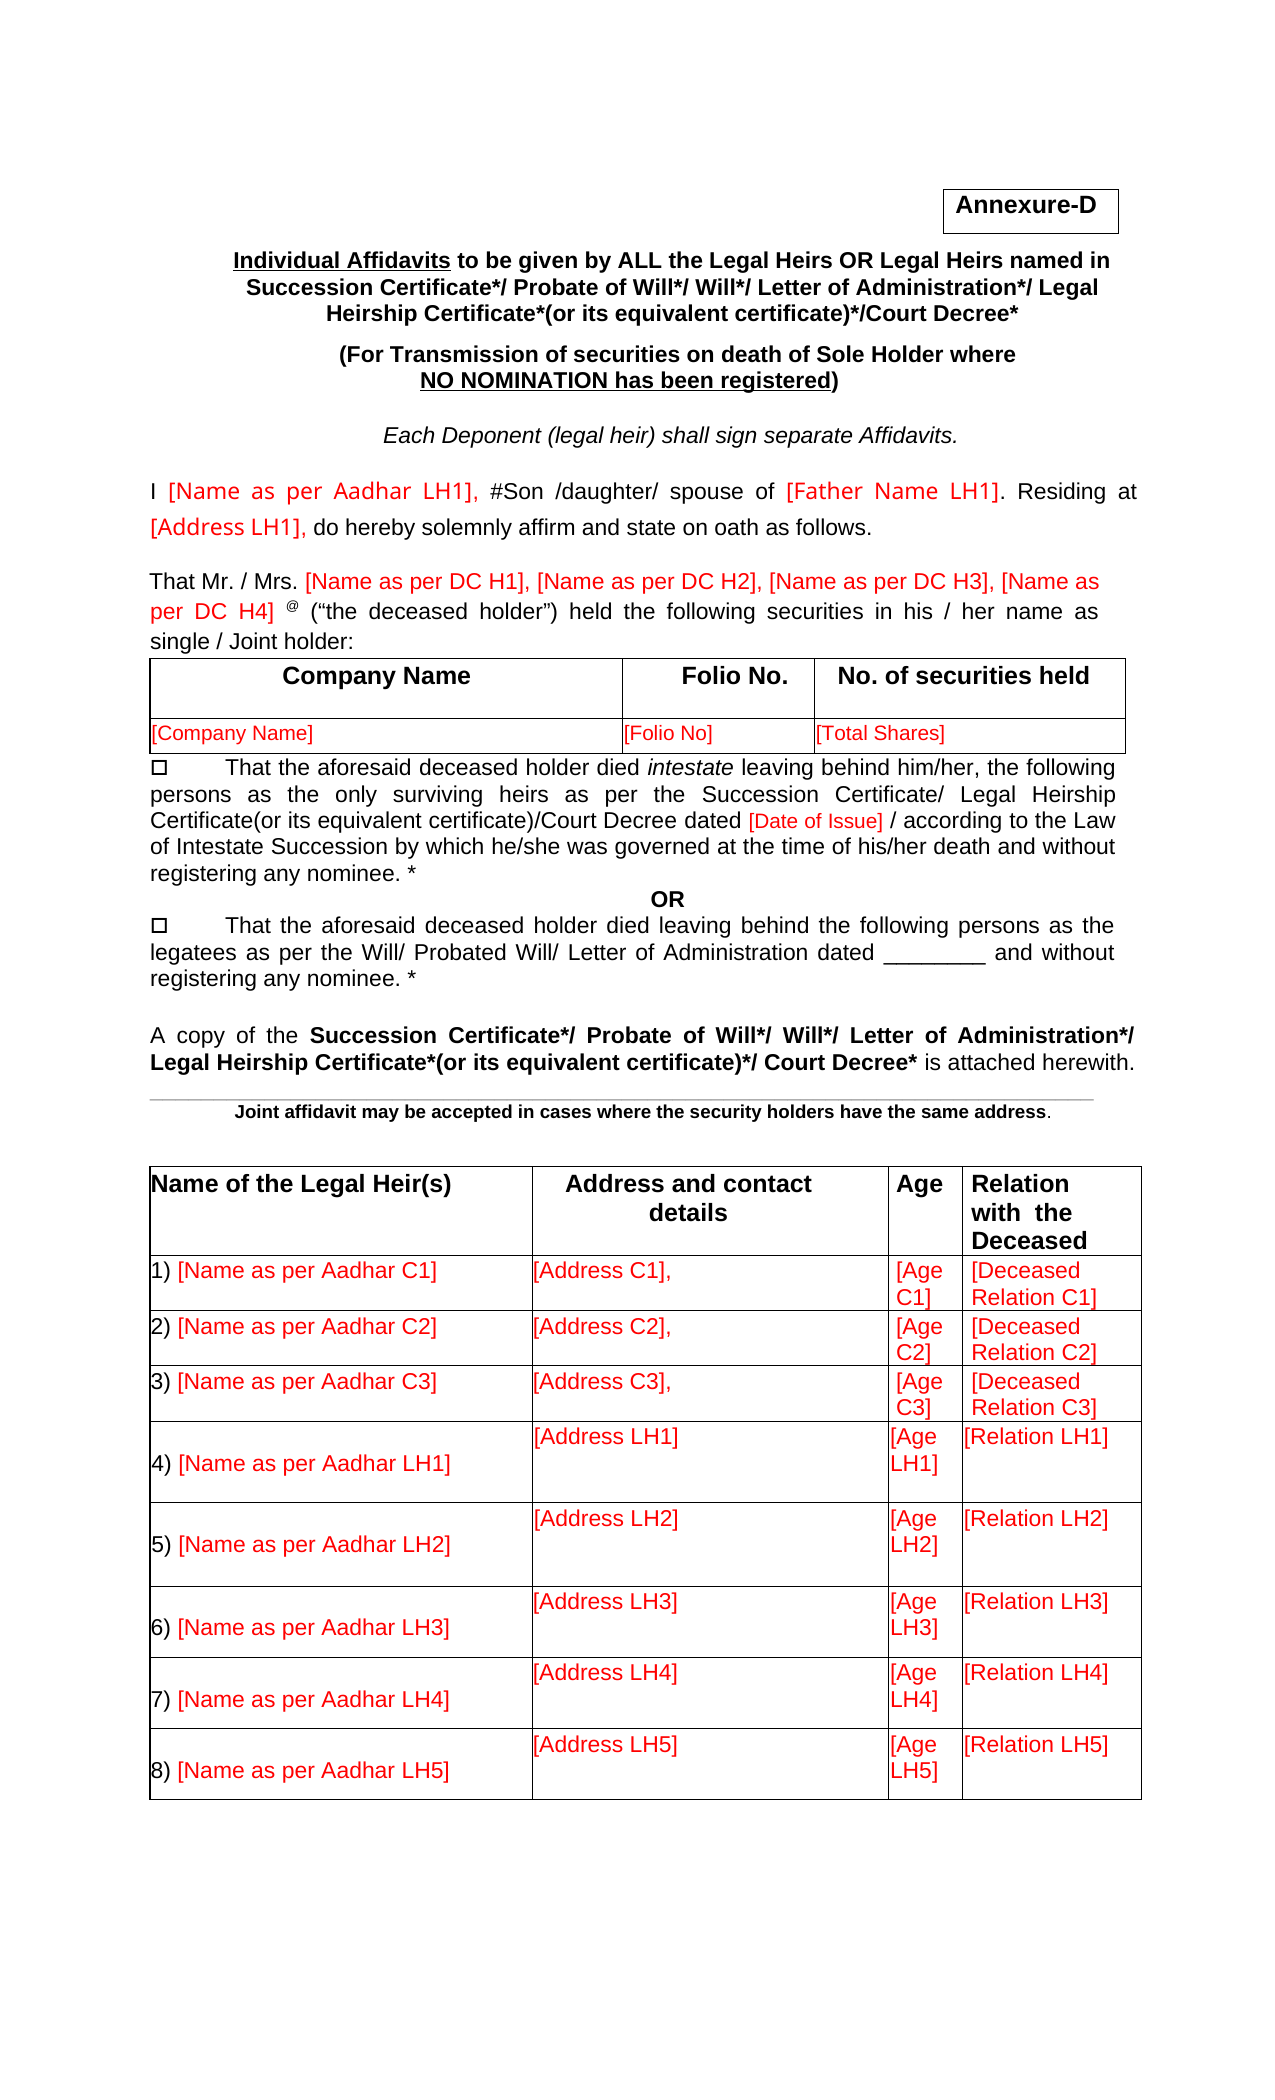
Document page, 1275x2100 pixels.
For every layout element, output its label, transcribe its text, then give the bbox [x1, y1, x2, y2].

table_header Name of the Legal Heir(s) [151, 1167, 532, 1255]
text OR [219, 886, 1116, 912]
table_header No. of securities held [815, 659, 1125, 718]
text (For Transmission of securities on death of Sole Holder where [247, 341, 1108, 367]
table_cell [Deceased Relation C1] [963, 1256, 1141, 1310]
table_cell [Address LH4] [533, 1658, 888, 1728]
table_cell [Address C1], [533, 1256, 888, 1310]
table_cell 6) [Name as per Aadhar LH3] [151, 1587, 532, 1657]
table_header Company Name [151, 659, 622, 718]
table_cell 8) [Name as per Aadhar LH5] [151, 1729, 532, 1799]
table_header Annexure-D [944, 190, 1118, 233]
table_cell [Address C3], [533, 1366, 888, 1421]
table_cell [Address LH3] [533, 1587, 888, 1657]
table_header Age [889, 1167, 962, 1255]
table_cell [Age LH1] [889, 1422, 962, 1502]
table_cell [Address C2], [533, 1311, 888, 1365]
table_header Relation with the Deceased [963, 1167, 1141, 1255]
table_cell 4) [Name as per Aadhar LH1] [151, 1422, 532, 1502]
table_cell [Age C2] [889, 1311, 962, 1365]
table_header Folio No. [623, 659, 814, 718]
table_cell [Folio No] [623, 719, 814, 753]
text Joint affidavit may be accepted in cases where the security holders have the same address. [149, 1101, 1137, 1123]
table_cell [Age C3] [889, 1366, 962, 1421]
table_cell [Relation LH5] [963, 1729, 1141, 1799]
table_cell [Deceased Relation C2] [963, 1311, 1141, 1365]
table_cell 3) [Name as per Aadhar C3] [151, 1366, 532, 1421]
text NO NOMINATION has been registered) [150, 367, 1108, 393]
table_cell [Age LH5] [889, 1729, 962, 1799]
table_cell 1) [Name as per Aadhar C1] [151, 1256, 532, 1310]
table_cell [Relation LH1] [963, 1422, 1141, 1502]
table_cell 7) [Name as per Aadhar LH4] [151, 1658, 532, 1728]
table_cell [Deceased Relation C3] [963, 1366, 1141, 1421]
table_cell [Company Name] [151, 719, 622, 753]
table_cell [Age LH4] [889, 1658, 962, 1728]
table_cell [Age LH3] [889, 1587, 962, 1657]
table_cell [Address LH1] [533, 1422, 888, 1502]
table_cell [Total Shares] [815, 719, 1125, 753]
list That the aforesaid deceased holder died leaving behind the following persons as the legatees as per the Will/ Probated Will/ Letter of Administration dated ________ and without registering any nominee. * [150, 912, 1116, 991]
text Individual Affidavits to be given by ALL the Legal Heirs OR Legal Heirs named in Succession Certificate*/ Probate of Will*/ Will*/ Letter of Administration*/ Legal Heirship Certificate*(or its equivalent certificate)*/Court Decree* [205, 247, 1138, 327]
text Each Deponent (legal heir) shall sign separate Affidavits. [204, 422, 1137, 449]
text A copy of the Succession Certificate*/ Probate of Will*/ Will*/ Letter of Administration*/ Legal Heirship Certificate*(or its equivalent certificate)*/ Court Decree* is attached herewith. __________________________________________________________________________ [150, 1022, 1135, 1101]
table_cell 2) [Name as per Aadhar C2] [151, 1311, 532, 1365]
text That Mr. / Mrs. [Name as per DC H1], [Name as per DC H2], [Name as per DC H3], [Name as per DC H4] @ (“the deceased holder”) held the following securities in his / her name as single / Joint holder: [149, 568, 1100, 654]
table_cell [Age LH2] [889, 1503, 962, 1586]
table_cell [Relation LH2] [963, 1503, 1141, 1586]
text I [Name as per Aadhar LH1], #Son /daughter/ spouse of [Father Name LH1]. Residing at [Address LH1], do hereby solemnly affirm and state on oath as follows. [150, 475, 1137, 542]
table_cell [Age C1] [889, 1256, 962, 1310]
table_cell [Relation LH3] [963, 1587, 1141, 1657]
list That the aforesaid deceased holder died intestate leaving behind him/her, the following persons as the only surviving heirs as per the Succession Certificate/ Legal Heirship Certificate(or its equivalent certificate)/Court Decree dated [Date of Issue] / according to the Law of Intestate Succession by which he/she was governed at the time of his/her death and without registering any nominee. * [150, 754, 1116, 886]
table_cell [Address LH5] [533, 1729, 888, 1799]
table_cell [Address LH2] [533, 1503, 888, 1586]
table_cell 5) [Name as per Aadhar LH2] [151, 1503, 532, 1586]
table_cell [Relation LH4] [963, 1658, 1141, 1728]
table_header Address and contact details [533, 1167, 888, 1255]
